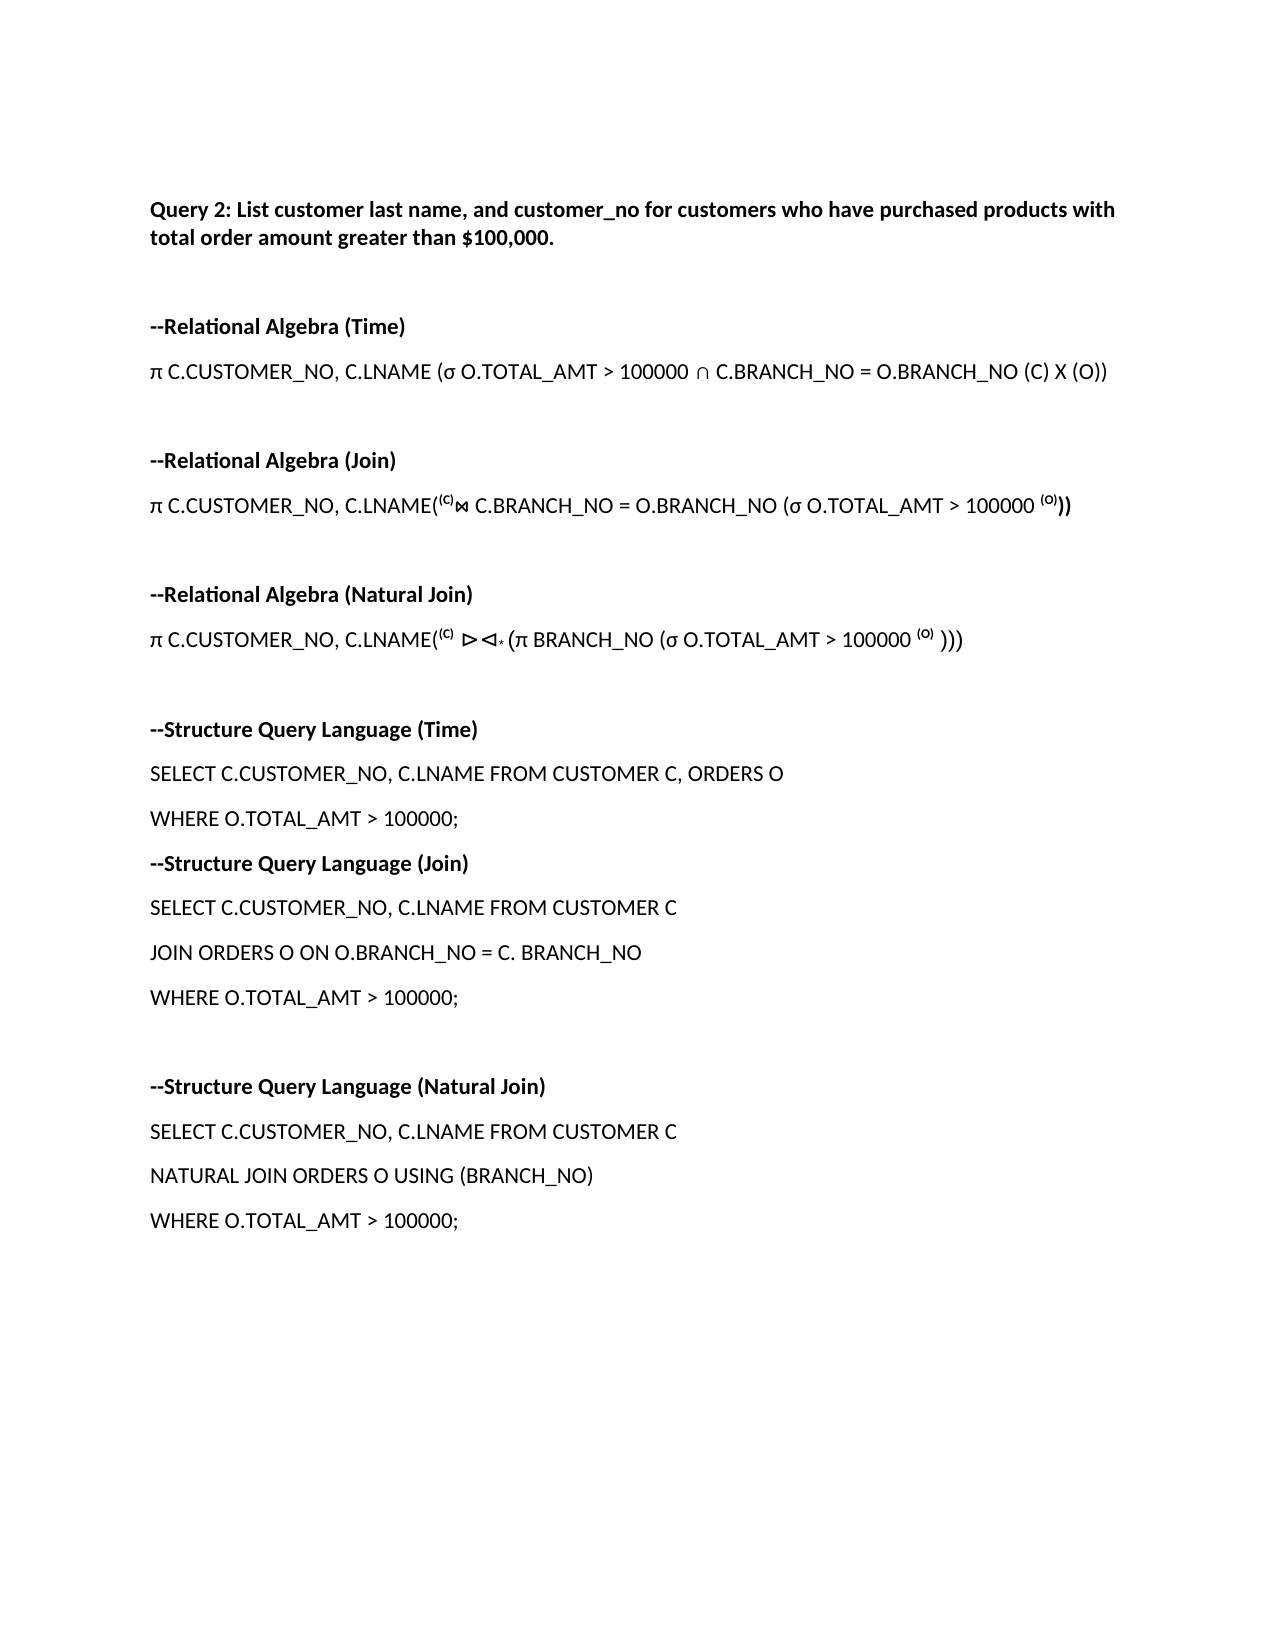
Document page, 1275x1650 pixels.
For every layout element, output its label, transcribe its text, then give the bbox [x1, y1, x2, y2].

text WHERE O.TOTAL_AMT > 100000; [150, 1206, 1125, 1234]
text --Structure Query Language (Time) [150, 715, 1125, 743]
text --Relational Algebra (Join) [150, 446, 1125, 474]
text π C.CUSTOMER_NO, C.LNAME((C) * (π BRANCH_NO (σ O.TOTAL_AMT > 100000 (O) ))) [150, 625, 1125, 653]
text π C.CUSTOMER_NO, C.LNAME (σ O.TOTAL_AMT > 100000 ∩ C.BRANCH_NO = O.BRANCH_NO (C) X (O)) [150, 357, 1125, 385]
text WHERE O.TOTAL_AMT > 100000; [150, 804, 1125, 832]
text --Structure Query Language (Join) [150, 849, 1125, 877]
text NATURAL JOIN ORDERS O USING (BRANCH_NO) [150, 1162, 1125, 1189]
text Query 2: List customer last name, and customer_no for customers who have purchased products with total order amount greater than $100,000. [150, 195, 1125, 251]
text --Relational Algebra (Time) [150, 312, 1125, 340]
text --Relational Algebra (Natural Join) [150, 581, 1125, 609]
text --Structure Query Language (Natural Join) [150, 1072, 1125, 1100]
text SELECT C.CUSTOMER_NO, C.LNAME FROM CUSTOMER C [150, 1117, 1125, 1145]
text JOIN ORDERS O ON O.BRANCH_NO = C. BRANCH_NO [150, 938, 1125, 966]
text SELECT C.CUSTOMER_NO, C.LNAME FROM CUSTOMER C [150, 893, 1125, 921]
text π C.CUSTOMER_NO, C.LNAME((C)⋈ C.BRANCH_NO = O.BRANCH_NO (σ O.TOTAL_AMT > 100000 (O))) [150, 491, 1125, 519]
text WHERE O.TOTAL_AMT > 100000; [150, 983, 1125, 1011]
text SELECT C.CUSTOMER_NO, C.LNAME FROM CUSTOMER C, ORDERS O [150, 759, 1125, 787]
